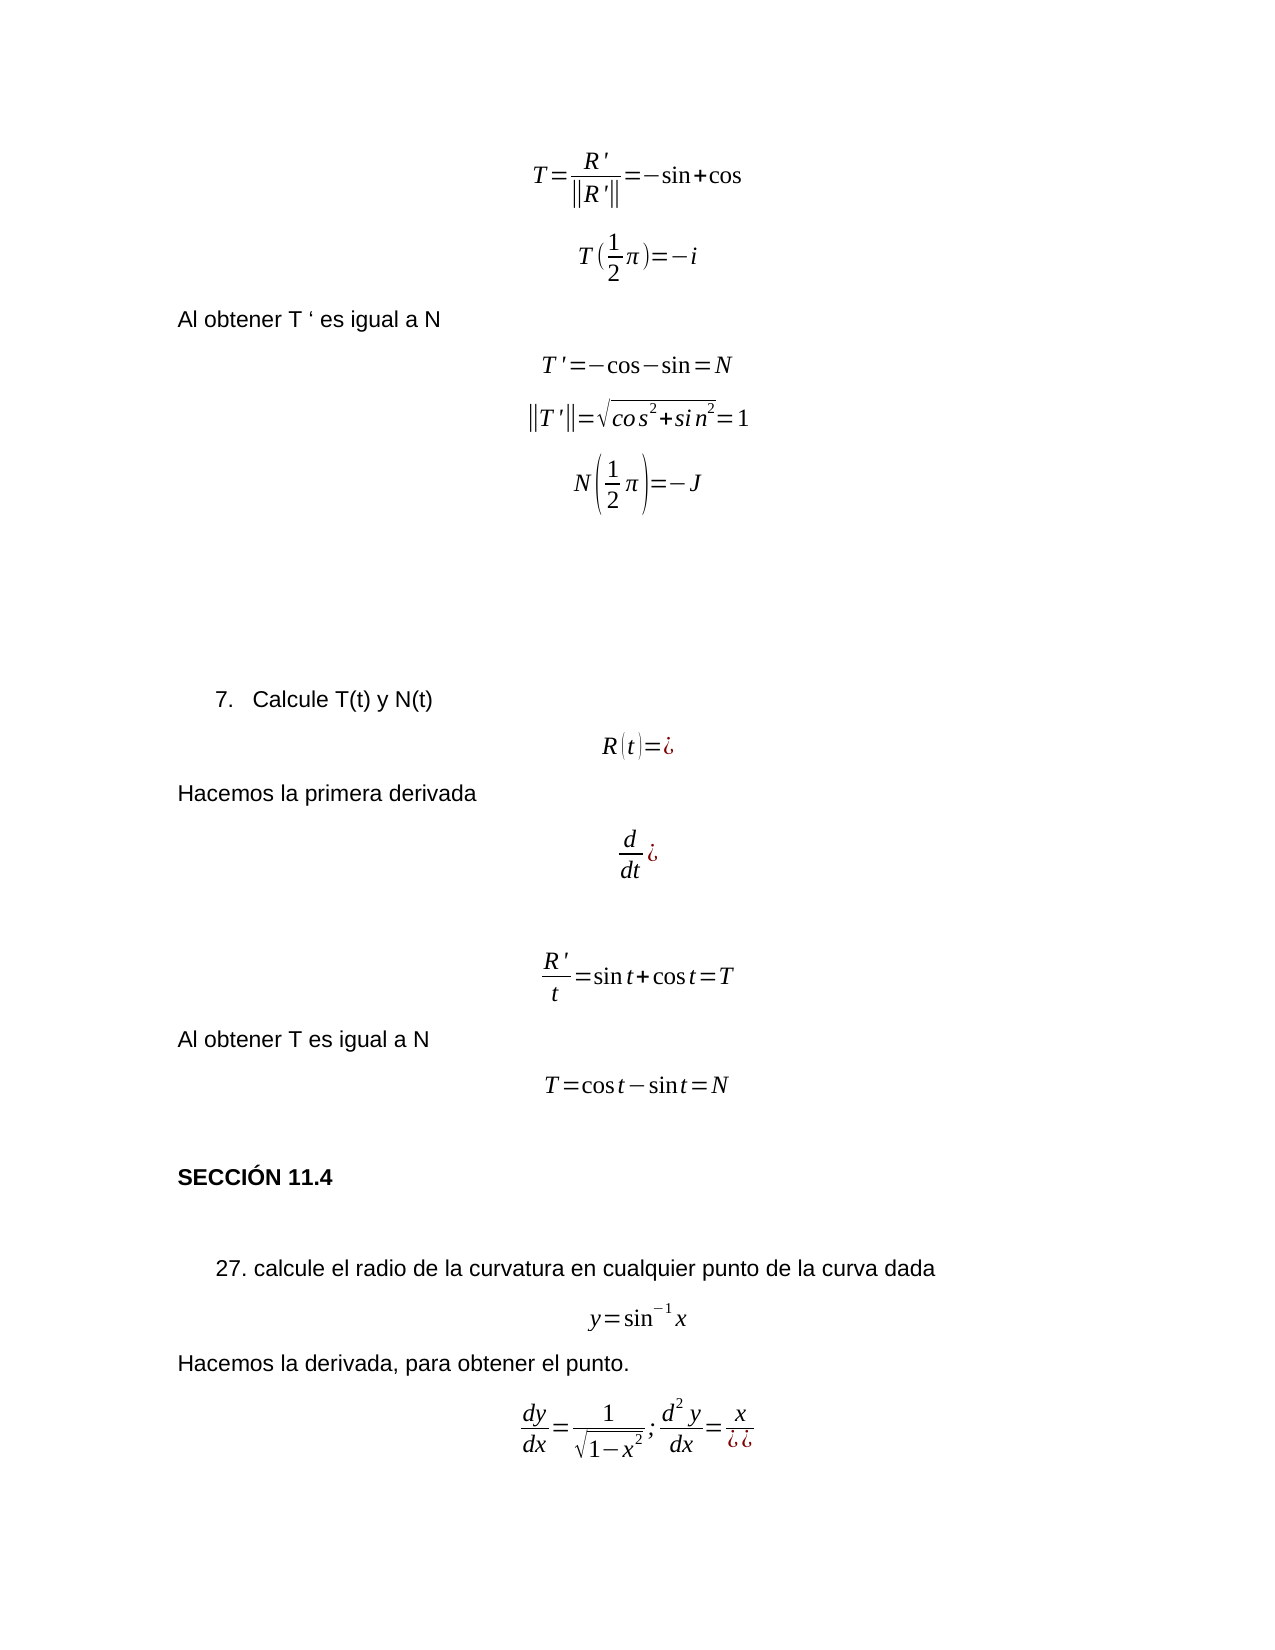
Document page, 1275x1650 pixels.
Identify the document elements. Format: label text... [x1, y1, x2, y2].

text Hacemos la derivada, para obtener el punto. [177, 1349, 1098, 1376]
text Al obtener T ‘ es igual a N [177, 306, 1098, 332]
list Calcule T(t) y N(t) [215, 686, 1098, 712]
text Al obtener T es igual a N [177, 1026, 1098, 1052]
text SECCIÓN 11.4 [177, 1164, 1098, 1191]
text Hacemos la primera derivada [177, 780, 1098, 806]
text 27. calcule el radio de la curvatura en cualquier punto de la curva dada [177, 1254, 1098, 1281]
